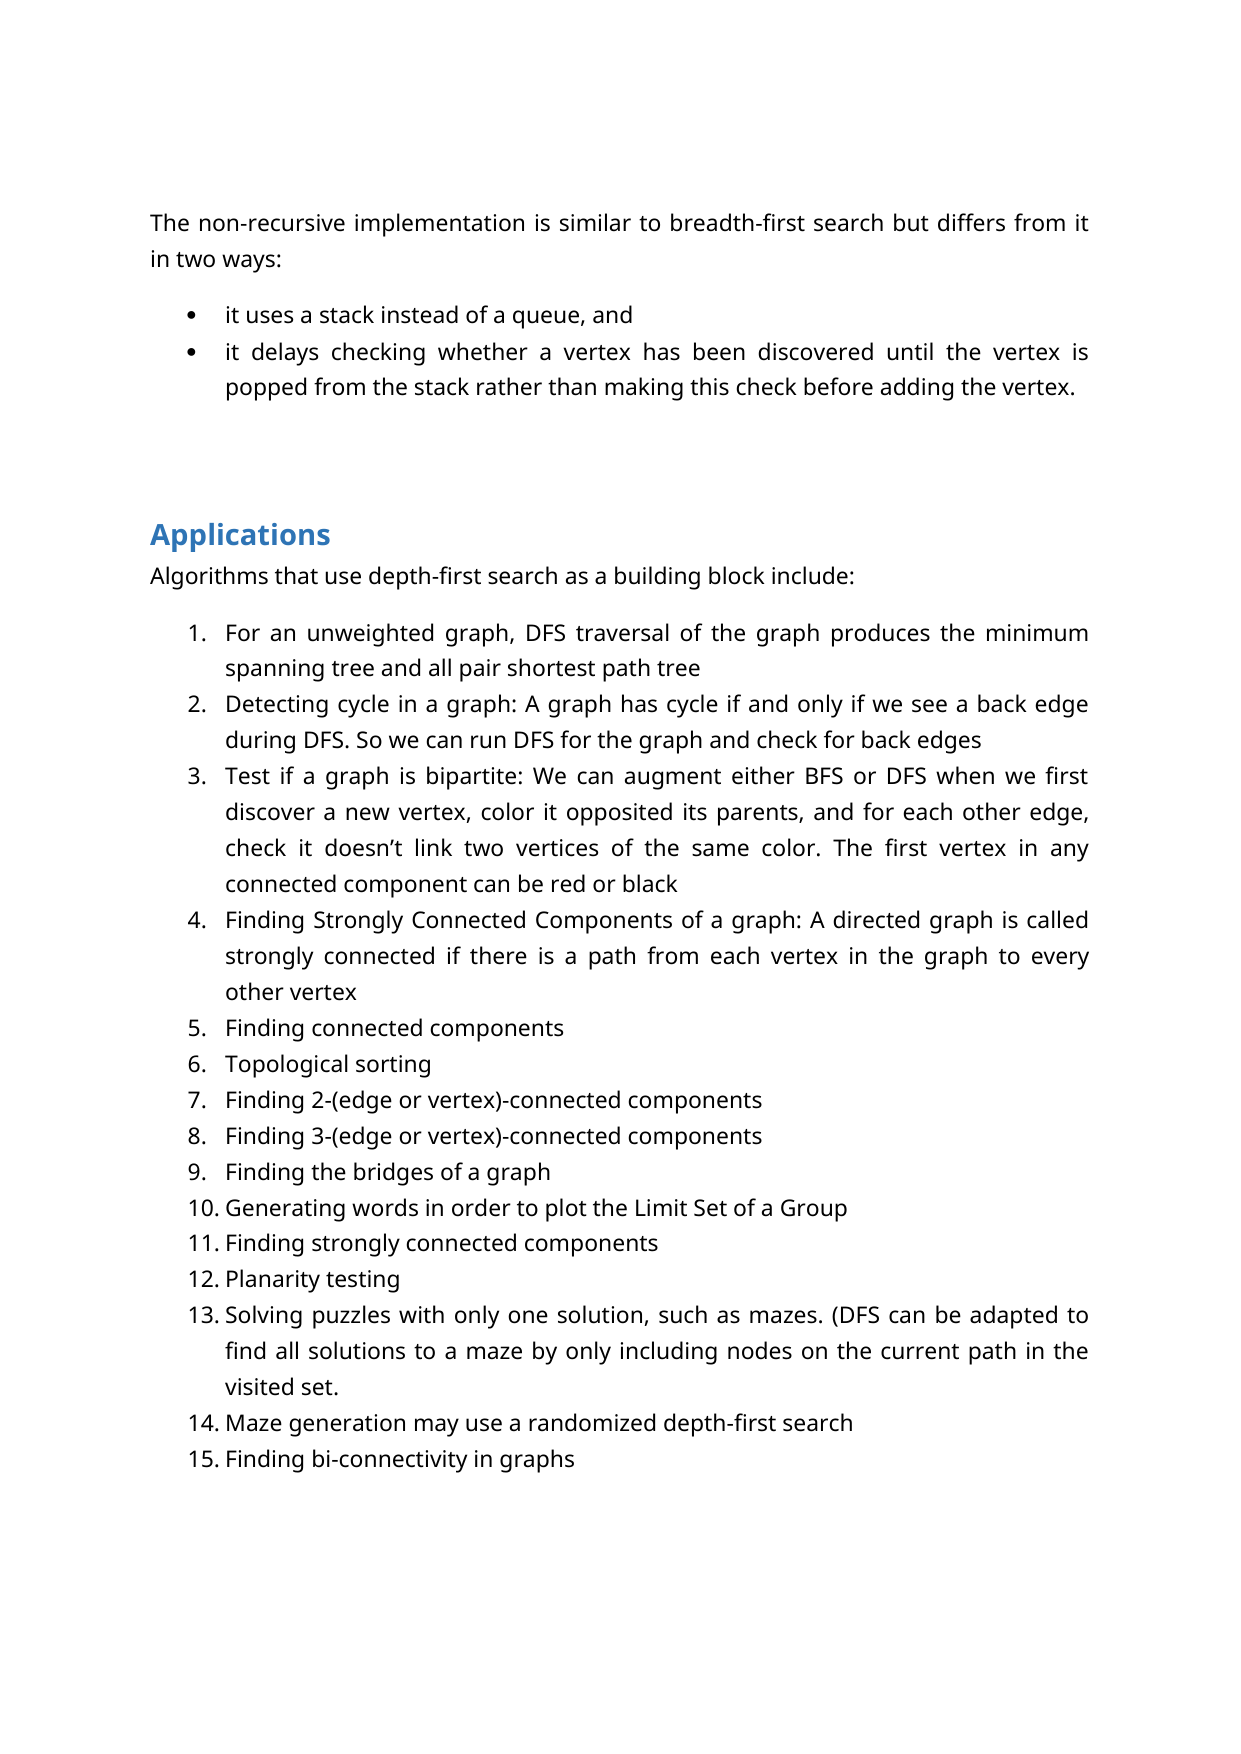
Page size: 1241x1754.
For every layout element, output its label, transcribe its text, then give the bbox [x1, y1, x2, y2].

list Planarity testing [187, 1263, 1090, 1294]
list Finding connected components [187, 1012, 1090, 1043]
subtitle Applications [150, 514, 1090, 554]
list it delays checking whether a vertex has been discovered until the vertex is popped from the stack rather than making this check before adding the vertex. [187, 335, 1090, 403]
list Finding the bridges of a graph [187, 1156, 1090, 1187]
list For an unweighted graph, DFS traversal of the graph produces the minimum spanning tree and all pair shortest path tree [187, 616, 1090, 684]
list Test if a graph is bipartite: We can augment either BFS or DFS when we first discover a new vertex, color it opposited its parents, and for each other edge, check it doesn’t link two vertices of the same color. The first vertex in any connected component can be red or black [187, 760, 1090, 899]
list Maze generation may use a randomized depth-first search [187, 1407, 1090, 1438]
list Finding 3-(edge or vertex)-connected components [187, 1119, 1090, 1151]
list Finding strongly connected components [187, 1227, 1090, 1259]
list Detecting cycle in a graph: A graph has cycle if and only if we see a back edge during DFS. So we can run DFS for the graph and check for back edges [187, 688, 1090, 756]
list Topological sorting [187, 1048, 1090, 1079]
list Finding Strongly Connected Components of a graph: A directed graph is called strongly connected if there is a path from each vertex in the graph to every other vertex [187, 904, 1090, 1007]
list Finding bi-connectivity in graphs [187, 1443, 1090, 1474]
list Solving puzzles with only one solution, such as mazes. (DFS can be adapted to find all solutions to a maze by only including nodes on the current path in the visited set. [187, 1299, 1090, 1402]
list Generating words in order to plot the Limit Set of a Group [187, 1191, 1090, 1223]
list Finding 2-(edge or vertex)-connected components [187, 1084, 1090, 1115]
text Algorithms that use depth-first search as a building block include: [150, 560, 1090, 591]
list it uses a stack instead of a queue, and [187, 299, 1090, 331]
text The non-recursive implementation is similar to breadth-first search but differs from it in two ways: [150, 207, 1090, 274]
